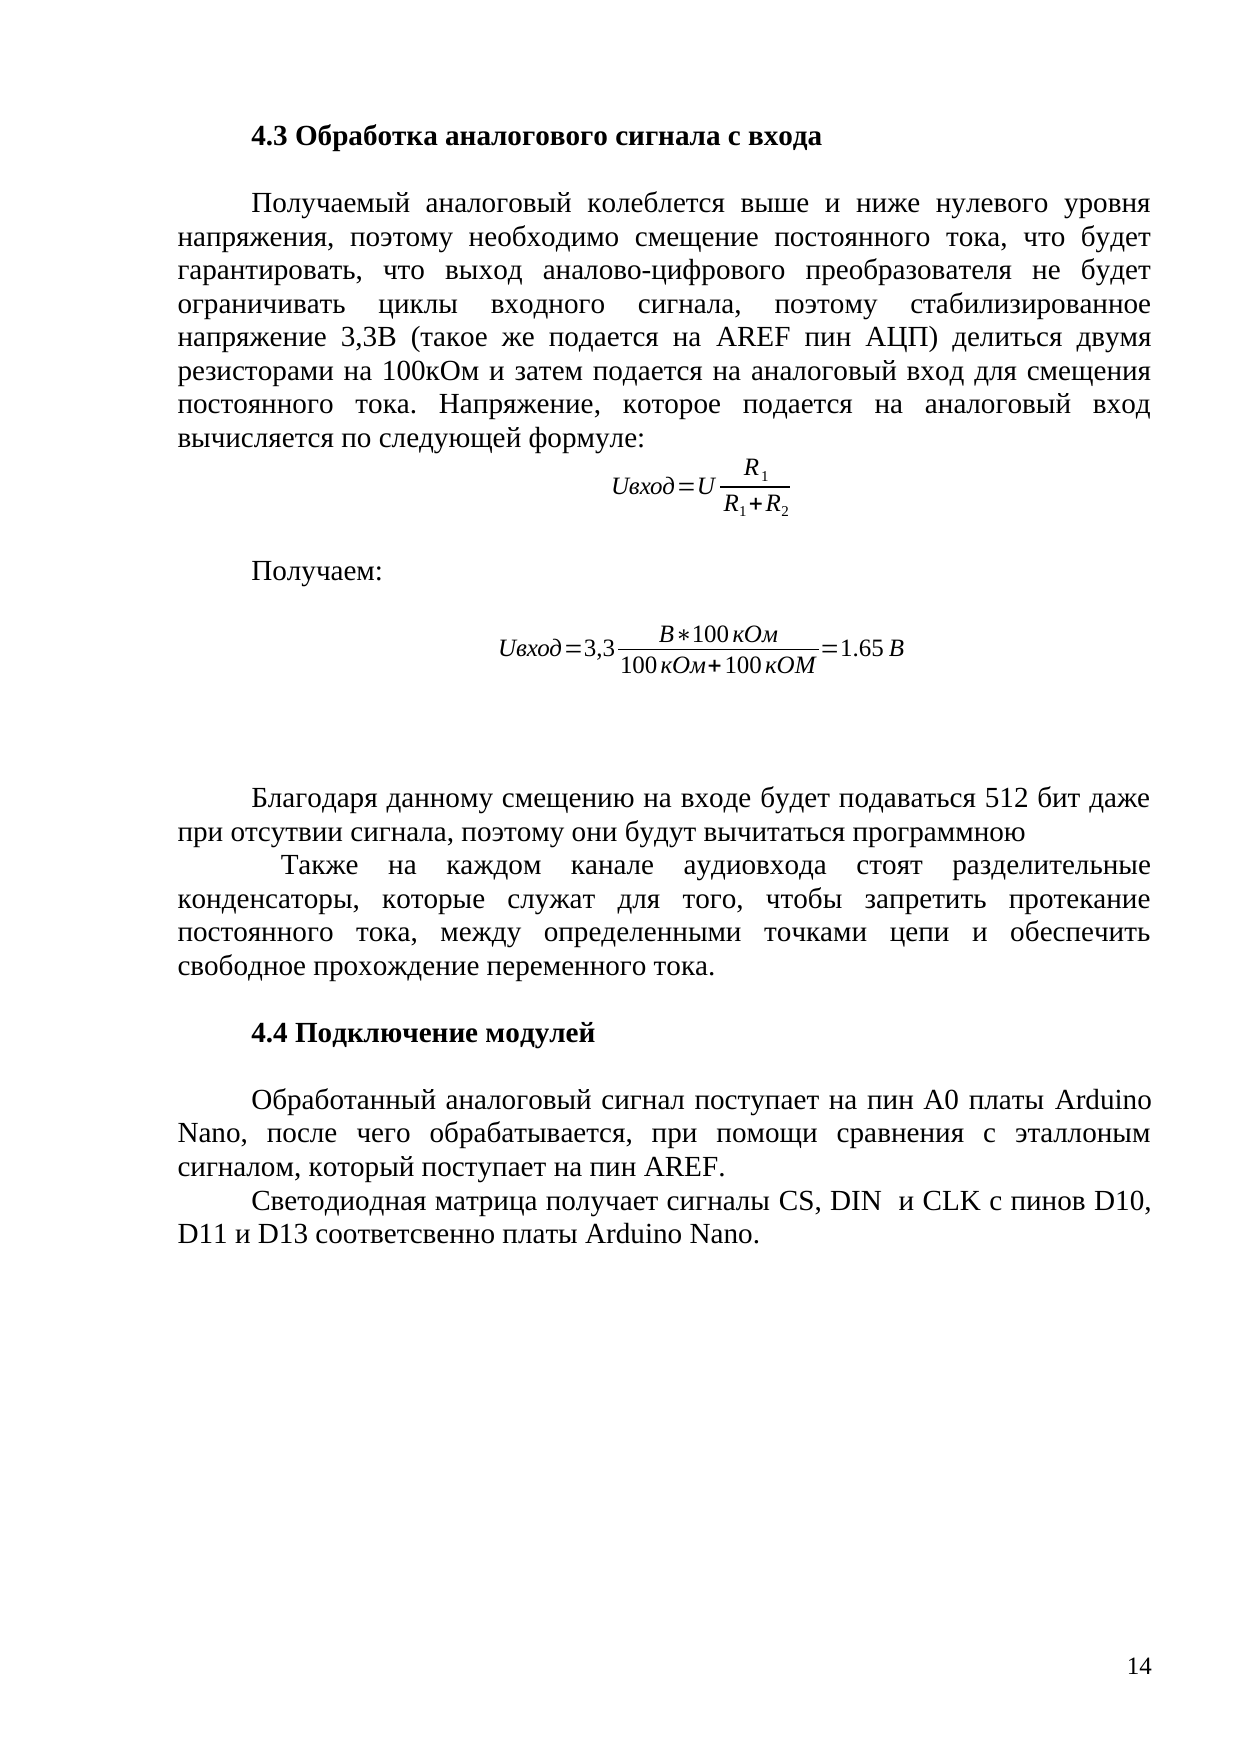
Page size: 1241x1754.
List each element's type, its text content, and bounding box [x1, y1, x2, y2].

text Получаем: [177, 553, 1152, 587]
text Обработка аналогового сигнала с входа [251, 118, 1152, 152]
text Подключение модулей [251, 1015, 1152, 1048]
text Также на каждом канале аудиовхода стоят разделительные конденсаторы, которые служат для того, чтобы запретить протекание постоянного тока, между определенными точками цепи и обеспечить свободное прохождение переменного тока. [177, 847, 1152, 981]
text Получаемый аналоговый колеблется выше и ниже нулевого уровня напряжения, поэтому необходимо смещение постоянного тока, что будет гарантировать, что выход аналово-цифрового преобразователя не будет ограничивать циклы входного сигнала, поэтому стабилизированное напряжение 3,3В (такое же подается на AREF пин АЦП) делиться двумя резисторами на 100кОм и затем подается на аналоговый вход для смещения постоянного тока. Напряжение, которое подается на аналоговый вход вычисляется по следующей формуле: [177, 185, 1152, 453]
text Благодаря данному смещению на входе будет подаваться 512 бит даже при отсутвии сигнала, поэтому они будут вычитаться программною [177, 780, 1152, 847]
text Светодиодная матрица получает сигналы CS, DIN и CLK с пинов D10, D11 и D13 соответсвенно платы Arduino Nano. [177, 1183, 1152, 1250]
text Обработанный аналоговый сигнал поступает на пин А0 платы Arduino Nano, после чего обрабатывается, при помощи сравнения с эталлоным сигналом, который поступает на пин AREF. [177, 1082, 1152, 1183]
